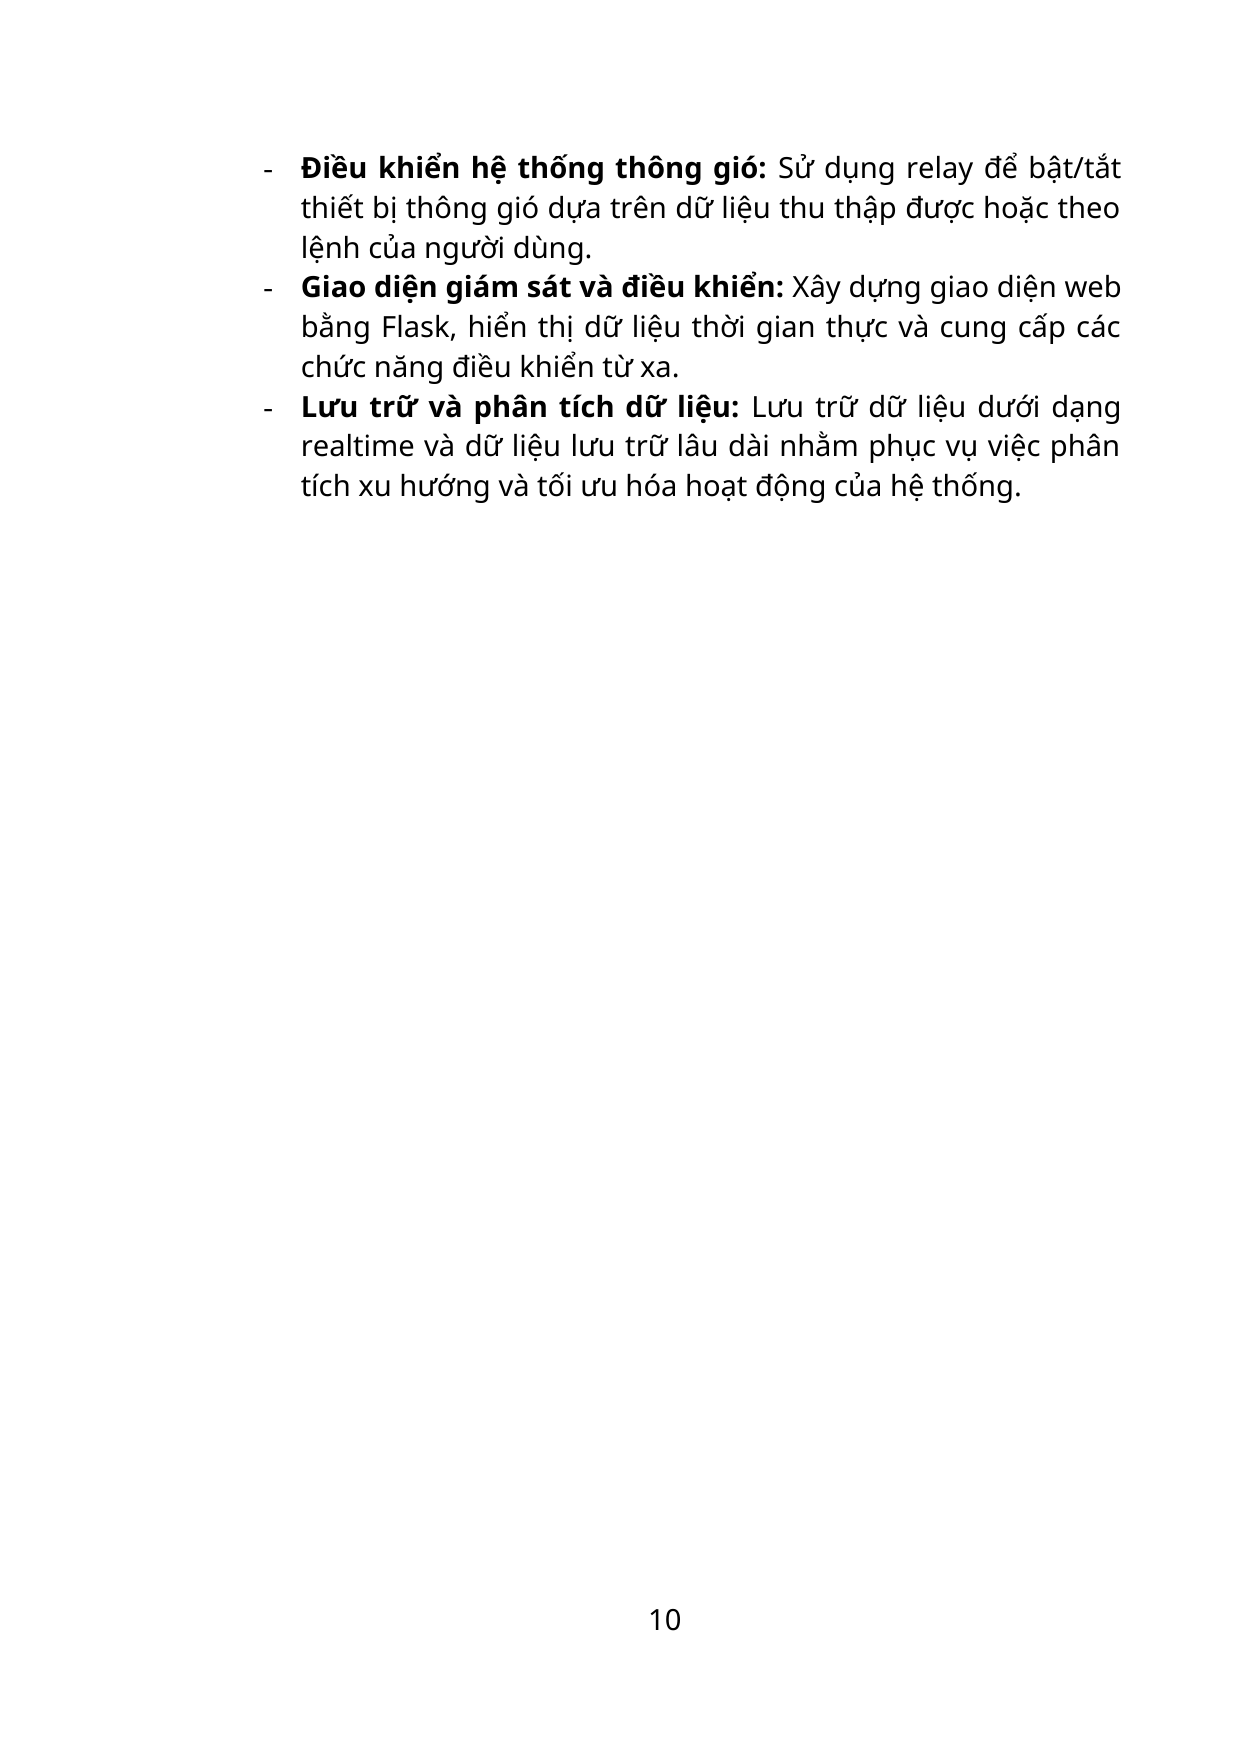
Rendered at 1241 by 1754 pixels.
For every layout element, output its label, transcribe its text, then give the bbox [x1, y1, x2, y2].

list Điều khiển hệ thống thông gió: Sử dụng relay để bật/tắt thiết bị thông gió dựa trên dữ liệu thu thập được hoặc theo lệnh của người dùng. [263, 148, 1122, 267]
list Giao diện giám sát và điều khiển: Xây dựng giao diện web bằng Flask, hiển thị dữ liệu thời gian thực và cung cấp các chức năng điều khiển từ xa. [263, 267, 1122, 386]
list Lưu trữ và phân tích dữ liệu: Lưu trữ dữ liệu dưới dạng realtime và dữ liệu lưu trữ lâu dài nhằm phục vụ việc phân tích xu hướng và tối ưu hóa hoạt động của hệ thống. [263, 386, 1122, 505]
